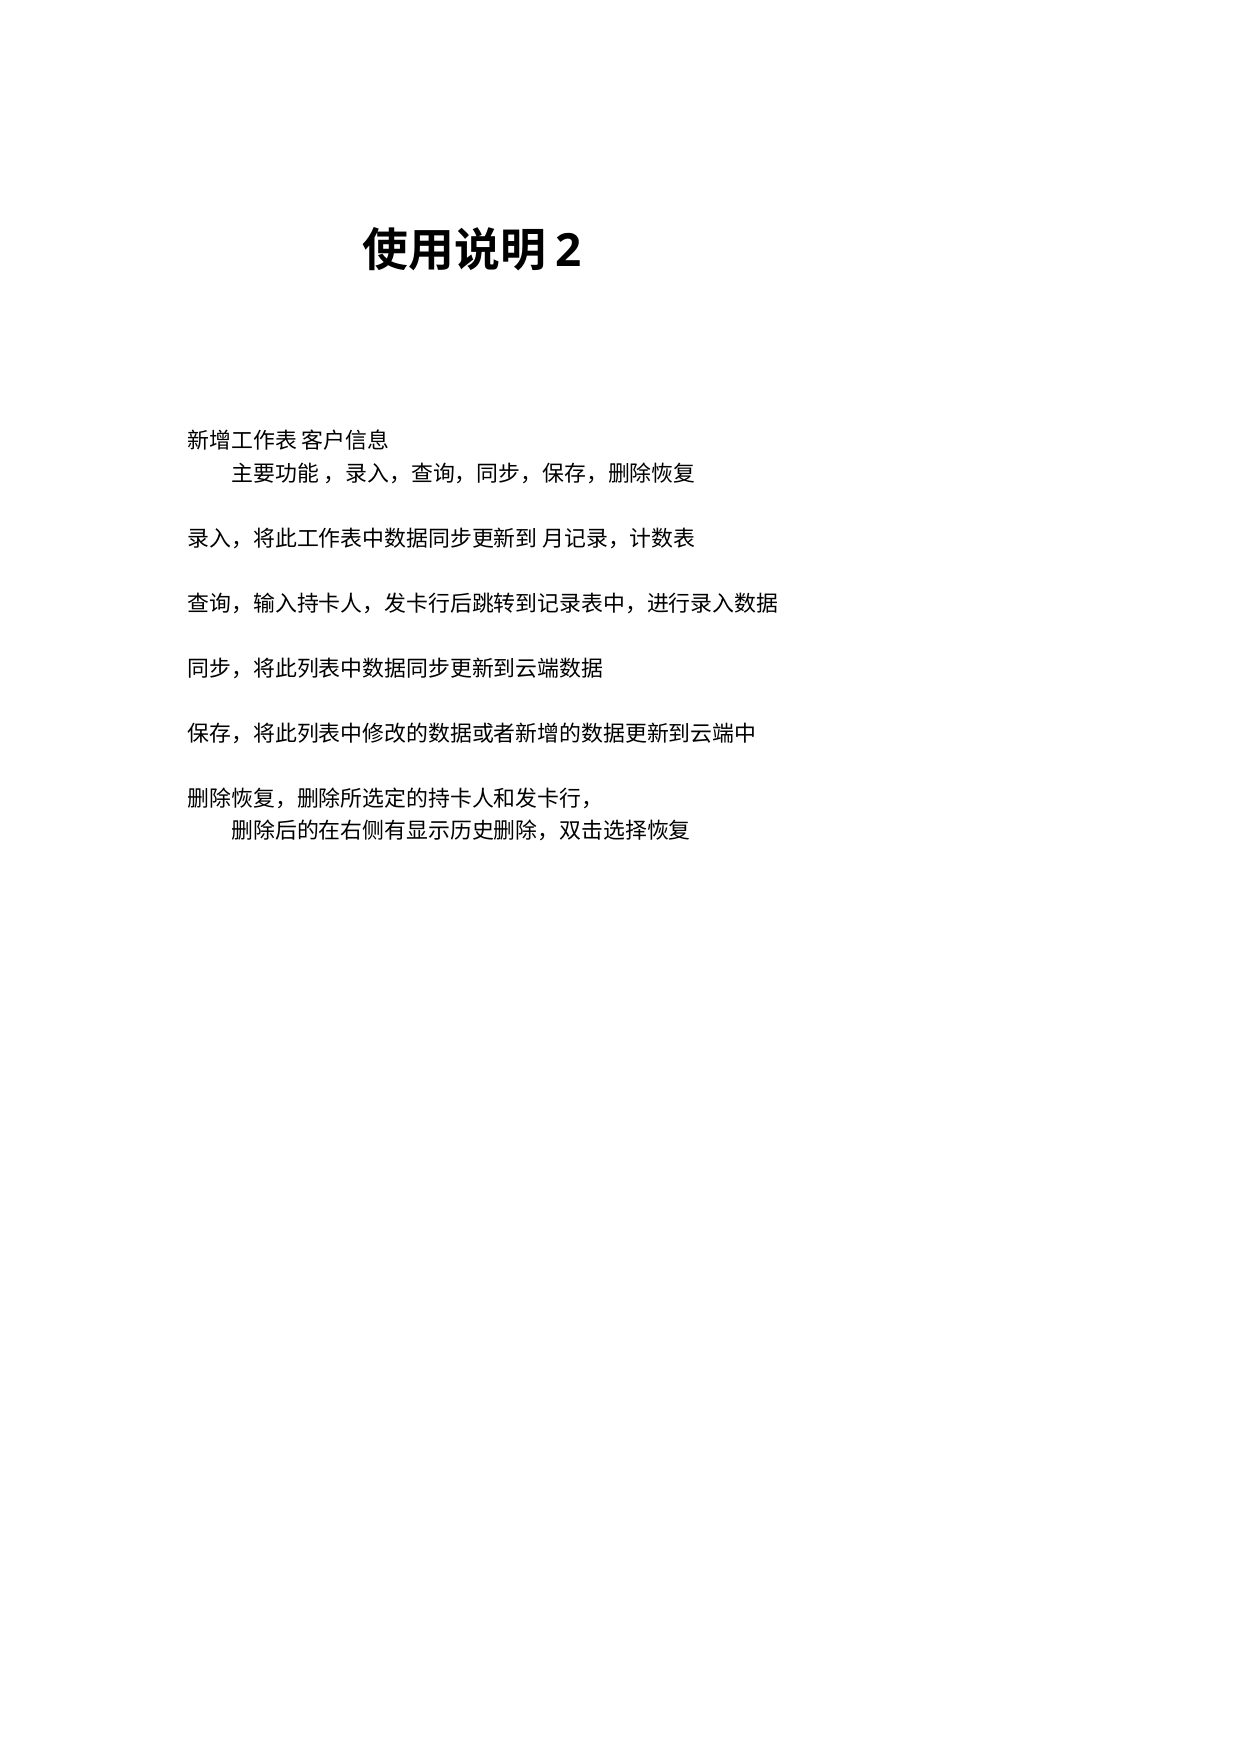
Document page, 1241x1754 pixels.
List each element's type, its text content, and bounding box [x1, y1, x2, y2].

text 新增工作表 客户信息 [187, 423, 1053, 456]
text 同步，将此列表中数据同步更新到云端数据 [187, 651, 1053, 683]
text 录入，将此工作表中数据同步更新到 月记录，计数表 [187, 521, 1053, 553]
subtitle 使用说明2 [319, 197, 1053, 295]
text 保存，将此列表中修改的数据或者新增的数据更新到云端中 [187, 716, 1053, 748]
text 主要功能 ，录入，查询，同步，保存，删除恢复 [187, 456, 1053, 488]
text 删除后的在右侧有显示历史删除，双击选择恢复 [187, 813, 1053, 846]
text 删除恢复，删除所选定的持卡人和发卡行， [187, 781, 1053, 813]
text 查询，输入持卡人，发卡行后跳转到记录表中，进行录入数据 [187, 586, 1053, 618]
